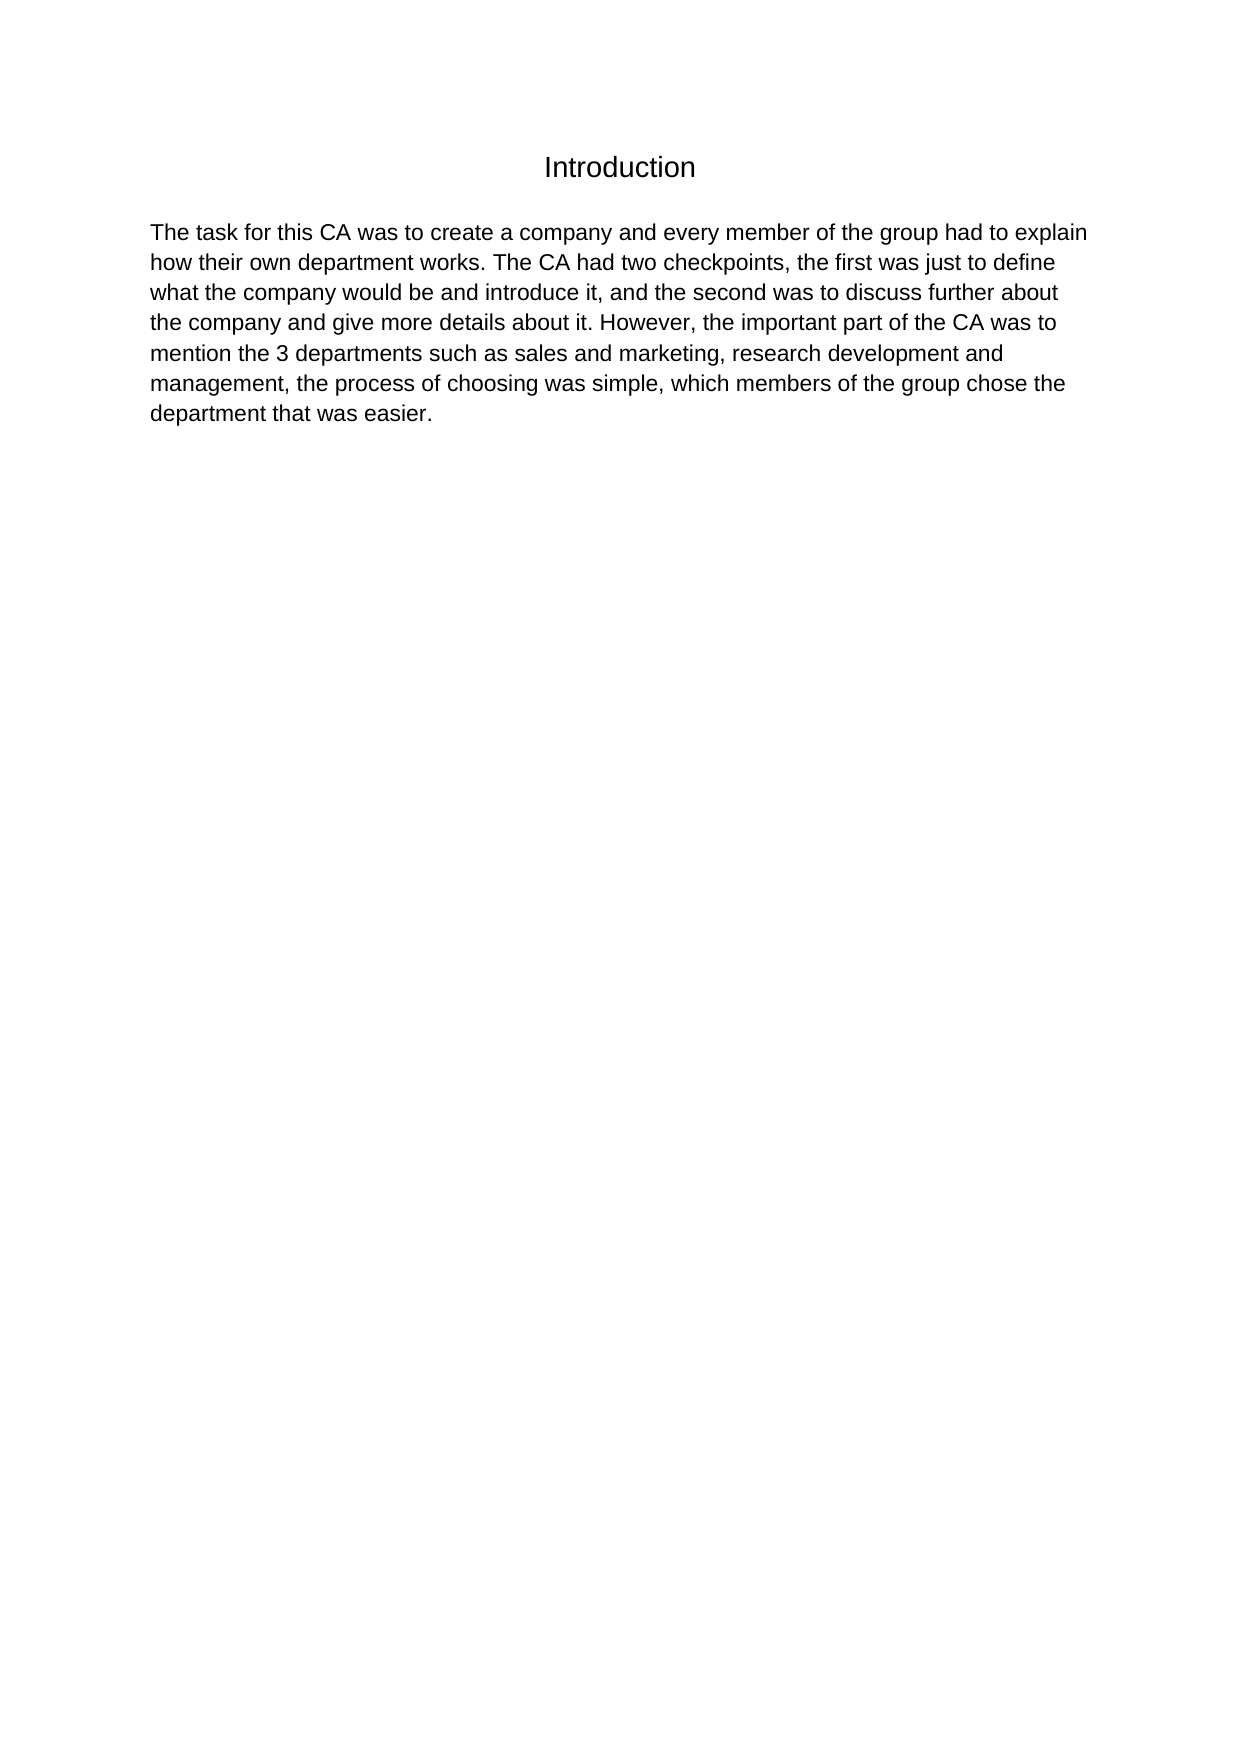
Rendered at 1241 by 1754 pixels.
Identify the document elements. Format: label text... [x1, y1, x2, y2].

text The task for this CA was to create a company and every member of the group had to explain how their own department works. The CA had two checkpoints, the first was just to define what the company would be and introduce it, and the second was to discuss further about the company and give more details about it. However, the important part of the CA was to mention the 3 departments such as sales and marketing, research development and management, the process of choosing was simple, which members of the group chose the department that was easier. [150, 219, 1090, 426]
text Introduction [150, 150, 1090, 183]
